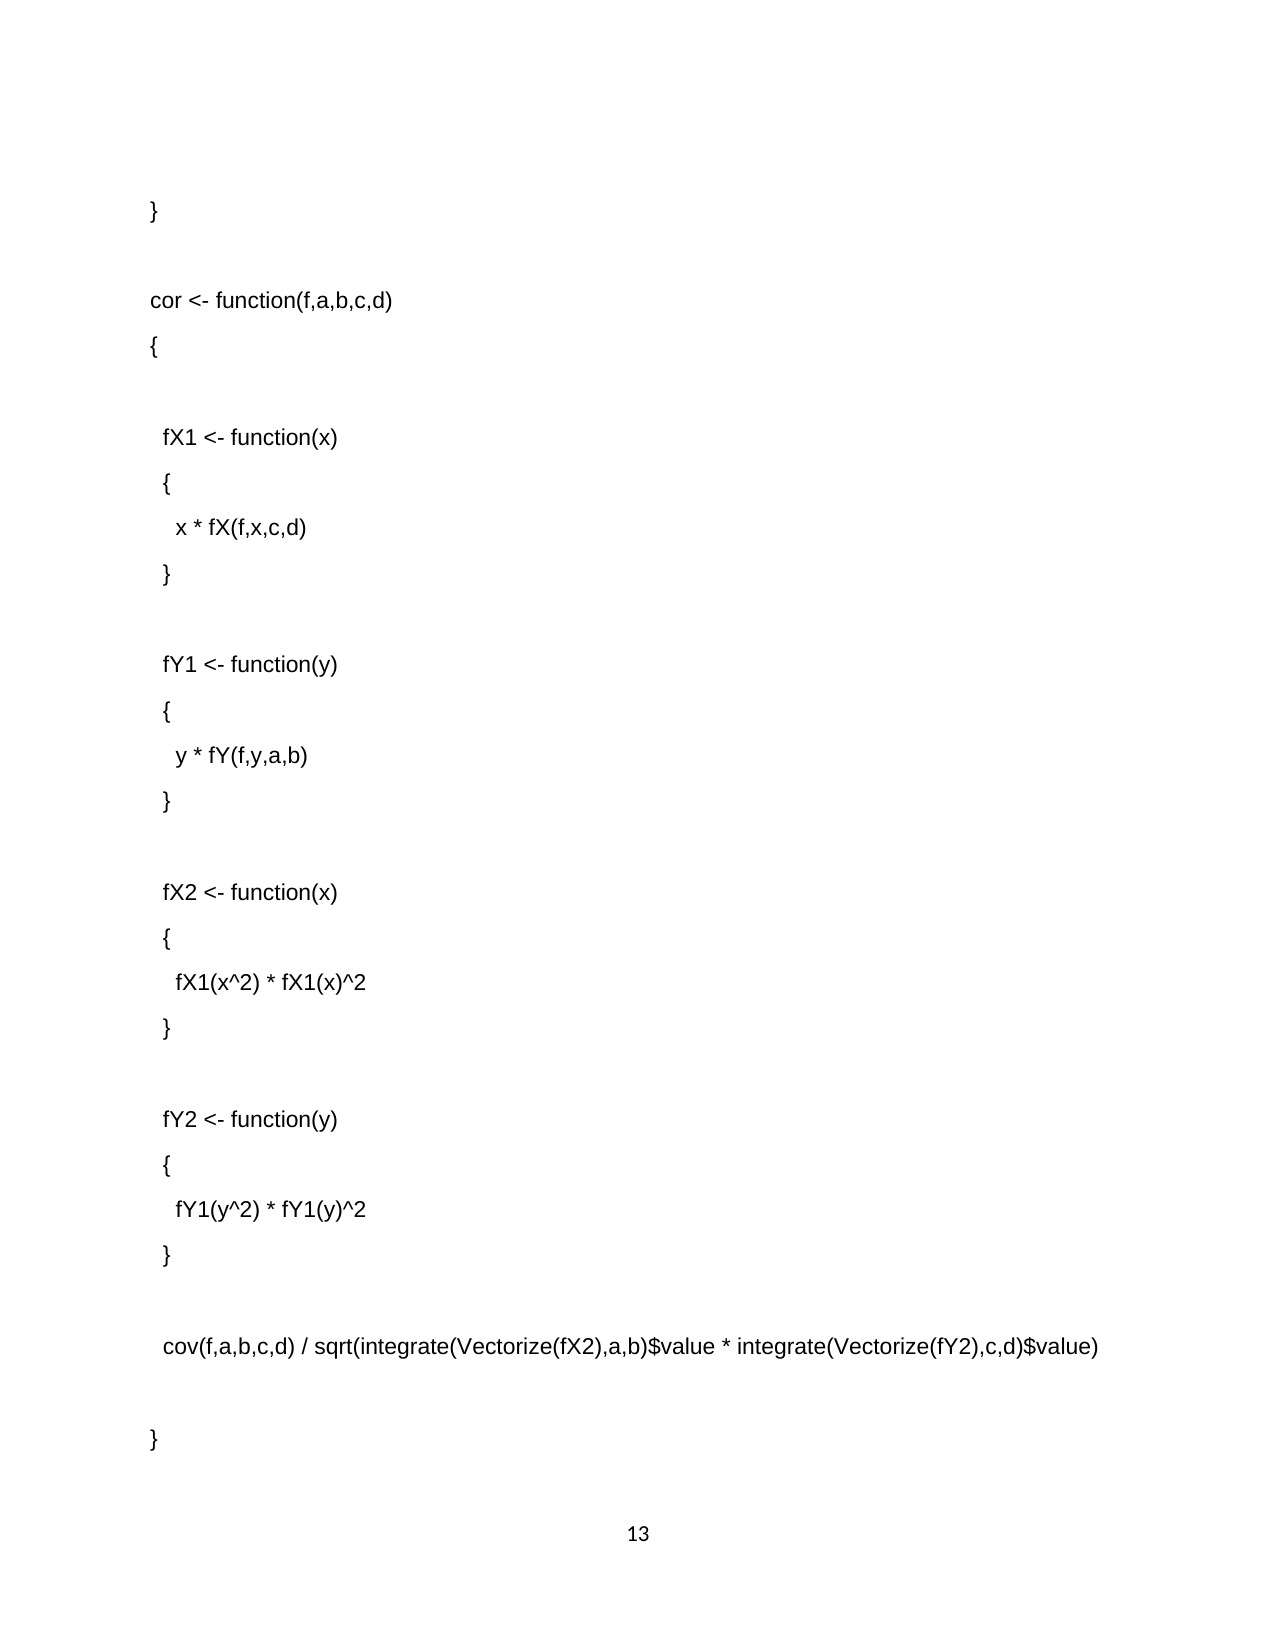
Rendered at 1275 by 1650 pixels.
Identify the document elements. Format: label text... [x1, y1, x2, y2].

text cor <- function(f,a,b,c,d) [150, 287, 1125, 313]
text } [150, 787, 1125, 813]
text } [150, 559, 1125, 586]
text cov(f,a,b,c,d) / sqrt(integrate(Vectorize(fX2),a,b)$value * integrate(Vectorize(fY2),c,d)$value) [150, 1333, 1125, 1360]
text } [150, 1241, 1125, 1268]
text fX2 <- function(x) [150, 879, 1125, 905]
text { [150, 697, 1125, 723]
text fX1(x^2) * fX1(x)^2 [150, 969, 1125, 995]
text fX1 <- function(x) [150, 424, 1125, 451]
text } [150, 197, 1125, 223]
text { [150, 1151, 1125, 1177]
text } [150, 1014, 1125, 1040]
text fY2 <- function(y) [150, 1106, 1125, 1132]
text { [150, 469, 1125, 496]
text fY1 <- function(y) [150, 651, 1125, 678]
text y * fY(f,y,a,b) [150, 742, 1125, 768]
text fY1(y^2) * fY1(y)^2 [150, 1196, 1125, 1223]
text { [150, 924, 1125, 950]
text } [150, 1425, 1125, 1452]
text { [150, 332, 1125, 358]
text x * fX(f,x,c,d) [150, 514, 1125, 541]
